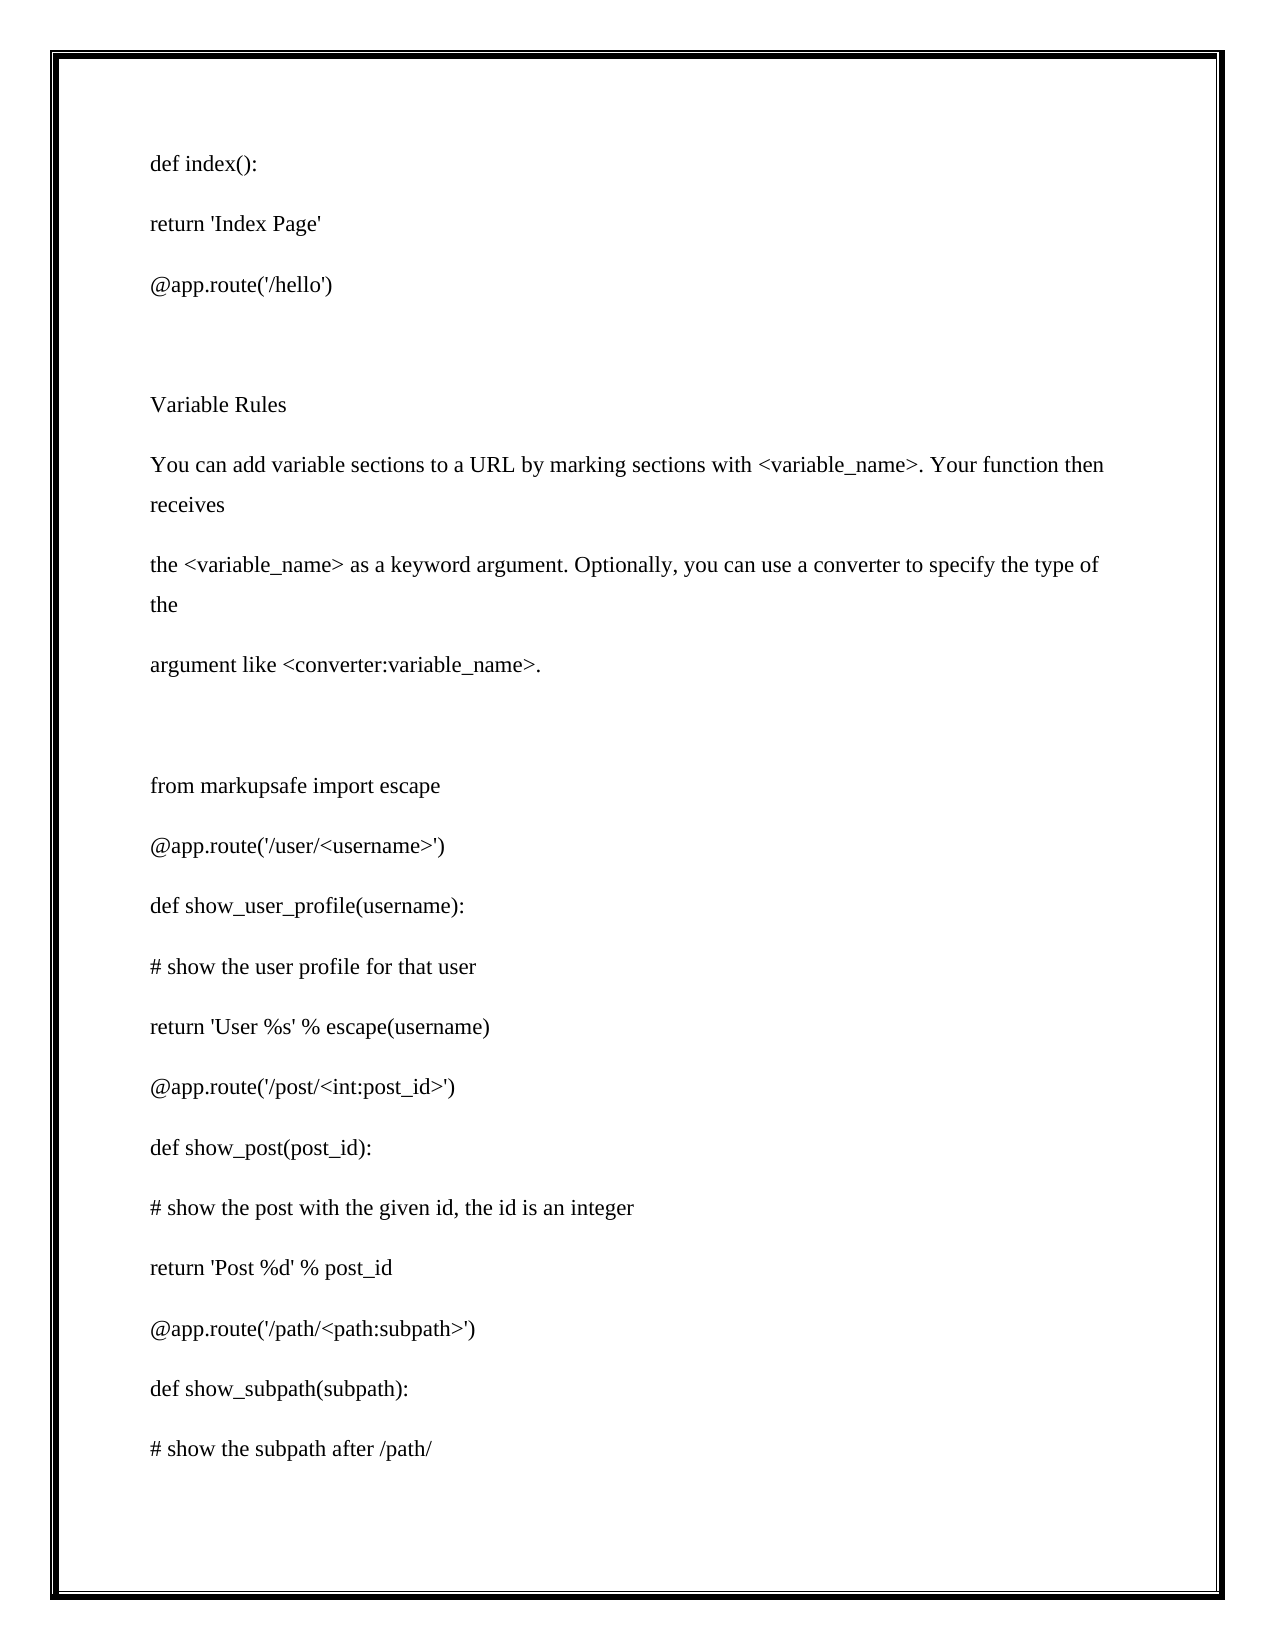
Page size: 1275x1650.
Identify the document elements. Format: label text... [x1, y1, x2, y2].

text return 'Index Page' [150, 210, 1125, 237]
text # show the post with the given id, the id is an integer [150, 1194, 1125, 1220]
text # show the user profile for that user [150, 953, 1125, 979]
text @app.route('/post/<int:post_id>') [150, 1073, 1125, 1100]
text @app.route('/path/<path:subpath>') [150, 1314, 1125, 1341]
text # show the subpath after /path/ [150, 1435, 1125, 1462]
text return 'Post %d' % post_id [150, 1254, 1125, 1281]
text the <variable_name> as a keyword argument. Optionally, you can use a converter to specify the type of the [150, 551, 1125, 617]
text You can add variable sections to a URL by marking sections with <variable_name>. Your function then receives [150, 452, 1125, 517]
text @app.route('/user/<username>') [150, 832, 1125, 858]
text def show_post(post_id): [150, 1134, 1125, 1160]
text def show_user_profile(username): [150, 892, 1125, 919]
text return 'User %s' % escape(username) [150, 1013, 1125, 1039]
text @app.route('/hello') [150, 271, 1125, 297]
text argument like <converter:variable_name>. [150, 651, 1125, 677]
text def index(): [150, 150, 1125, 176]
text Variable Rules [150, 391, 1125, 418]
text from markupsafe import escape [150, 772, 1125, 798]
text def show_subpath(subpath): [150, 1375, 1125, 1401]
